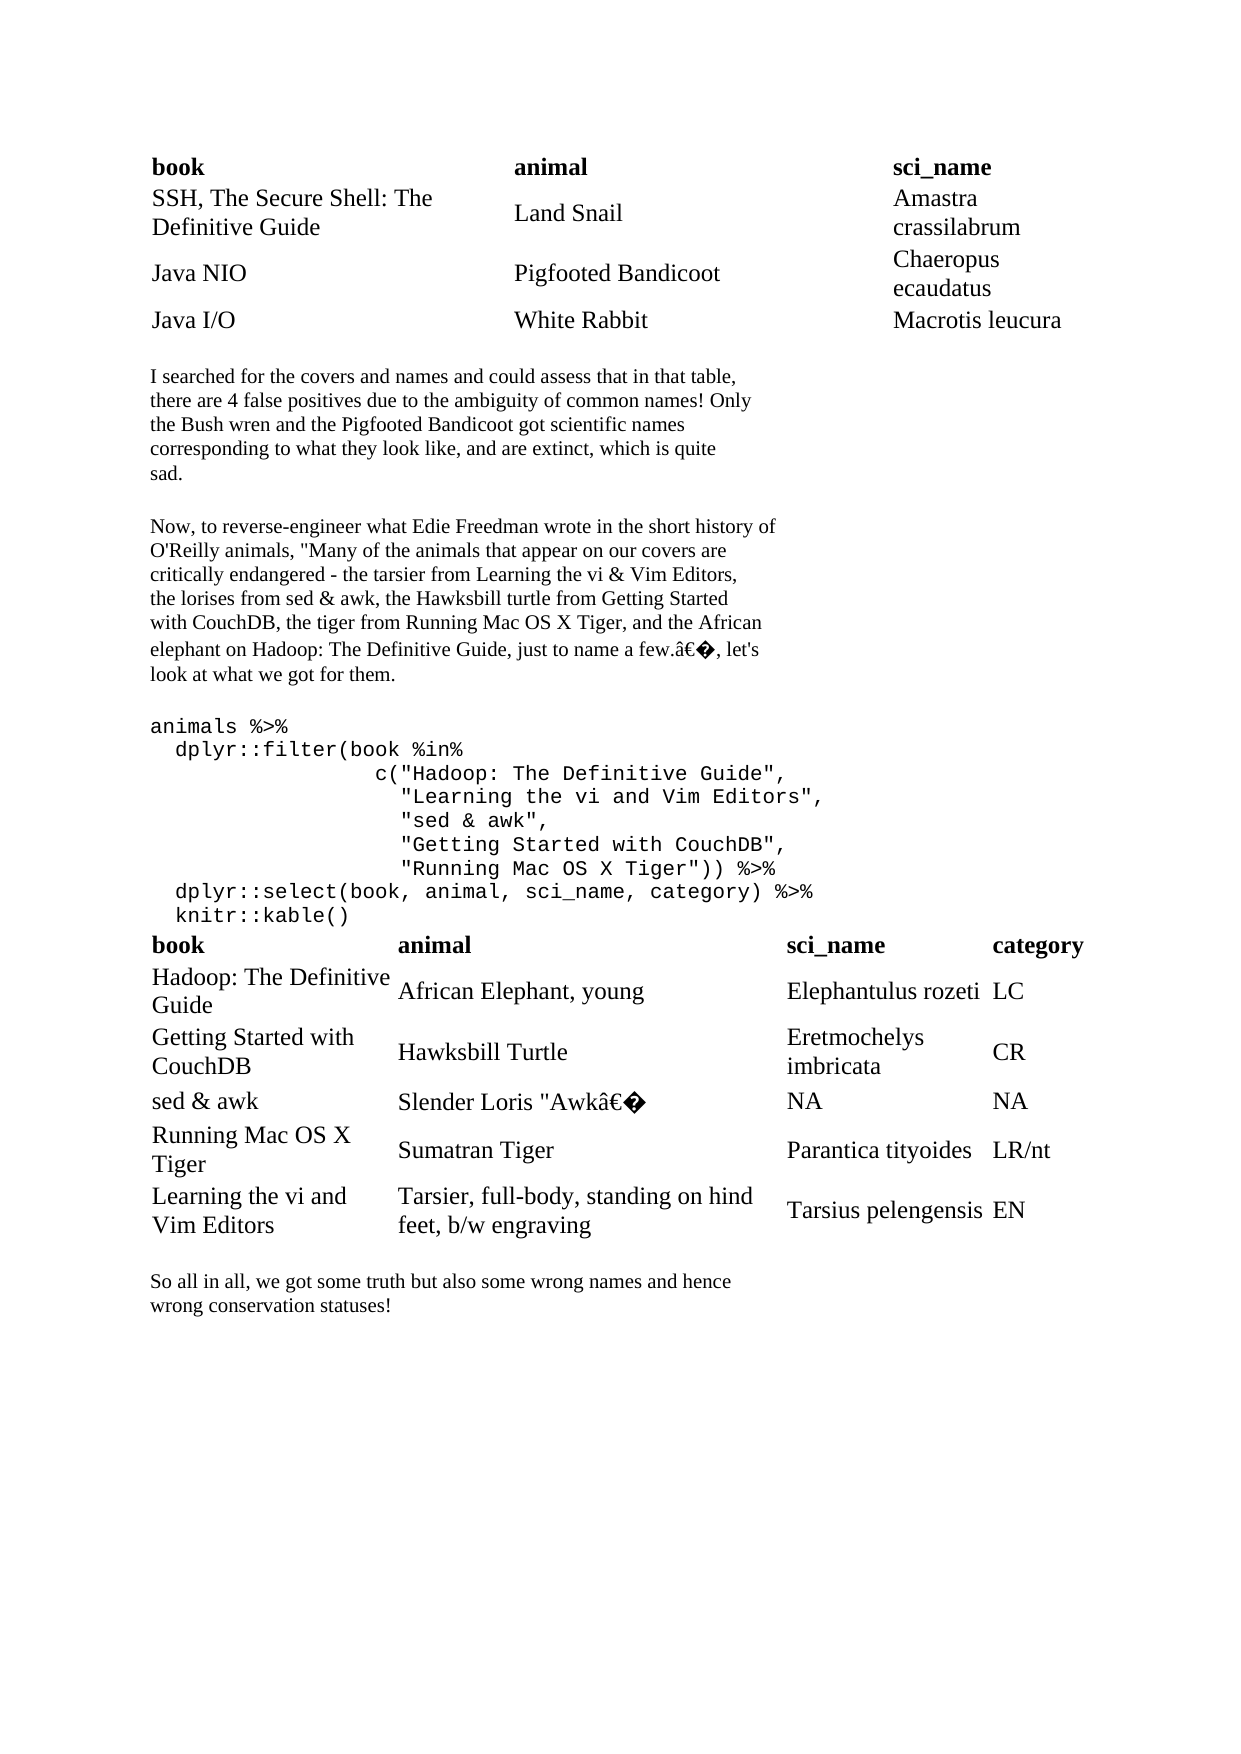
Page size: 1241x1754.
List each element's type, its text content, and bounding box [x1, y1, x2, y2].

table_cell SSH, The Secure Shell: The Definitive Guide [150, 182, 512, 242]
table_cell NA [785, 1082, 991, 1119]
table_cell LC [991, 960, 1090, 1021]
table_cell Tarsius pelengensis [785, 1179, 991, 1240]
table_cell White Rabbit [512, 303, 891, 335]
table_cell Land Snail [512, 182, 891, 242]
table_header animal [512, 150, 891, 182]
table_header book [150, 150, 512, 182]
table_cell Parantica tityoides [785, 1119, 991, 1179]
text "Running Mac OS X Tiger")) %>% [150, 857, 1090, 881]
table_cell Learning the vi and Vim Editors [150, 1179, 396, 1240]
table_cell Getting Started with CouchDB [150, 1021, 396, 1082]
table_cell Slender Loris "Awkâ€� [396, 1082, 785, 1119]
table_cell Sumatran Tiger [396, 1119, 785, 1179]
text Now, to reverse-engineer what Edie Freedman wrote in the short history of O'Reilly animals, "Many of the animals that appear on our covers are critically endangered - the tarsier from Learning the vi & Vim Editors, the lorises from sed & awk, the Hawksbill turtle from Getting Started with CouchDB, the tiger from Running Mac OS X Tiger, and the African elephant on Hadoop: The Definitive Guide, just to name a few.â€�, let's look at what we got for them. [150, 514, 1090, 686]
table_cell EN [991, 1179, 1090, 1240]
text animals %>% [150, 716, 1090, 739]
table_cell Hadoop: The Definitive Guide [150, 960, 396, 1021]
table_cell LR/nt [991, 1119, 1090, 1179]
table_cell Pigfooted Bandicoot [512, 243, 891, 303]
table_cell CR [991, 1021, 1090, 1082]
table_header book [150, 929, 396, 960]
text c("Hadoop: The Definitive Guide", [150, 763, 1090, 787]
table_cell African Elephant, young [396, 960, 785, 1021]
table_header category [991, 929, 1090, 960]
table_cell NA [991, 1082, 1090, 1119]
text "sed & awk", [150, 810, 1090, 834]
table_header animal [396, 929, 785, 960]
table_cell Eretmochelys imbricata [785, 1021, 991, 1082]
text So all in all, we got some truth but also some wrong names and hence wrong conservation statuses! [150, 1269, 1090, 1317]
table_cell Elephantulus rozeti [785, 960, 991, 1021]
text knitr::kable() [150, 905, 1090, 928]
table_cell Running Mac OS X Tiger [150, 1119, 396, 1179]
table_cell Macrotis leucura [891, 303, 1090, 335]
table_header sci_name [785, 929, 991, 960]
table_header sci_name [891, 150, 1090, 182]
text dplyr::filter(book %in% [150, 739, 1090, 763]
table_cell Hawksbill Turtle [396, 1021, 785, 1082]
table_cell Java I/O [150, 303, 512, 335]
table_cell Amastra crassilabrum [891, 182, 1090, 242]
text "Getting Started with CouchDB", [150, 834, 1090, 857]
table_cell Java NIO [150, 243, 512, 303]
table_cell sed & awk [150, 1082, 396, 1119]
table_cell Tarsier, full-body, standing on hind feet, b/w engraving [396, 1179, 785, 1240]
text I searched for the covers and names and could assess that in that table, there are 4 false positives due to the ambiguity of common names! Only the Bush wren and the Pigfooted Bandicoot got scientific names corresponding to what they look like, and are extinct, which is quite sad. [150, 364, 1090, 484]
text "Learning the vi and Vim Editors", [150, 787, 1090, 810]
table_cell Chaeropus ecaudatus [891, 243, 1090, 303]
text dplyr::select(book, animal, sci_name, category) %>% [150, 881, 1090, 905]
